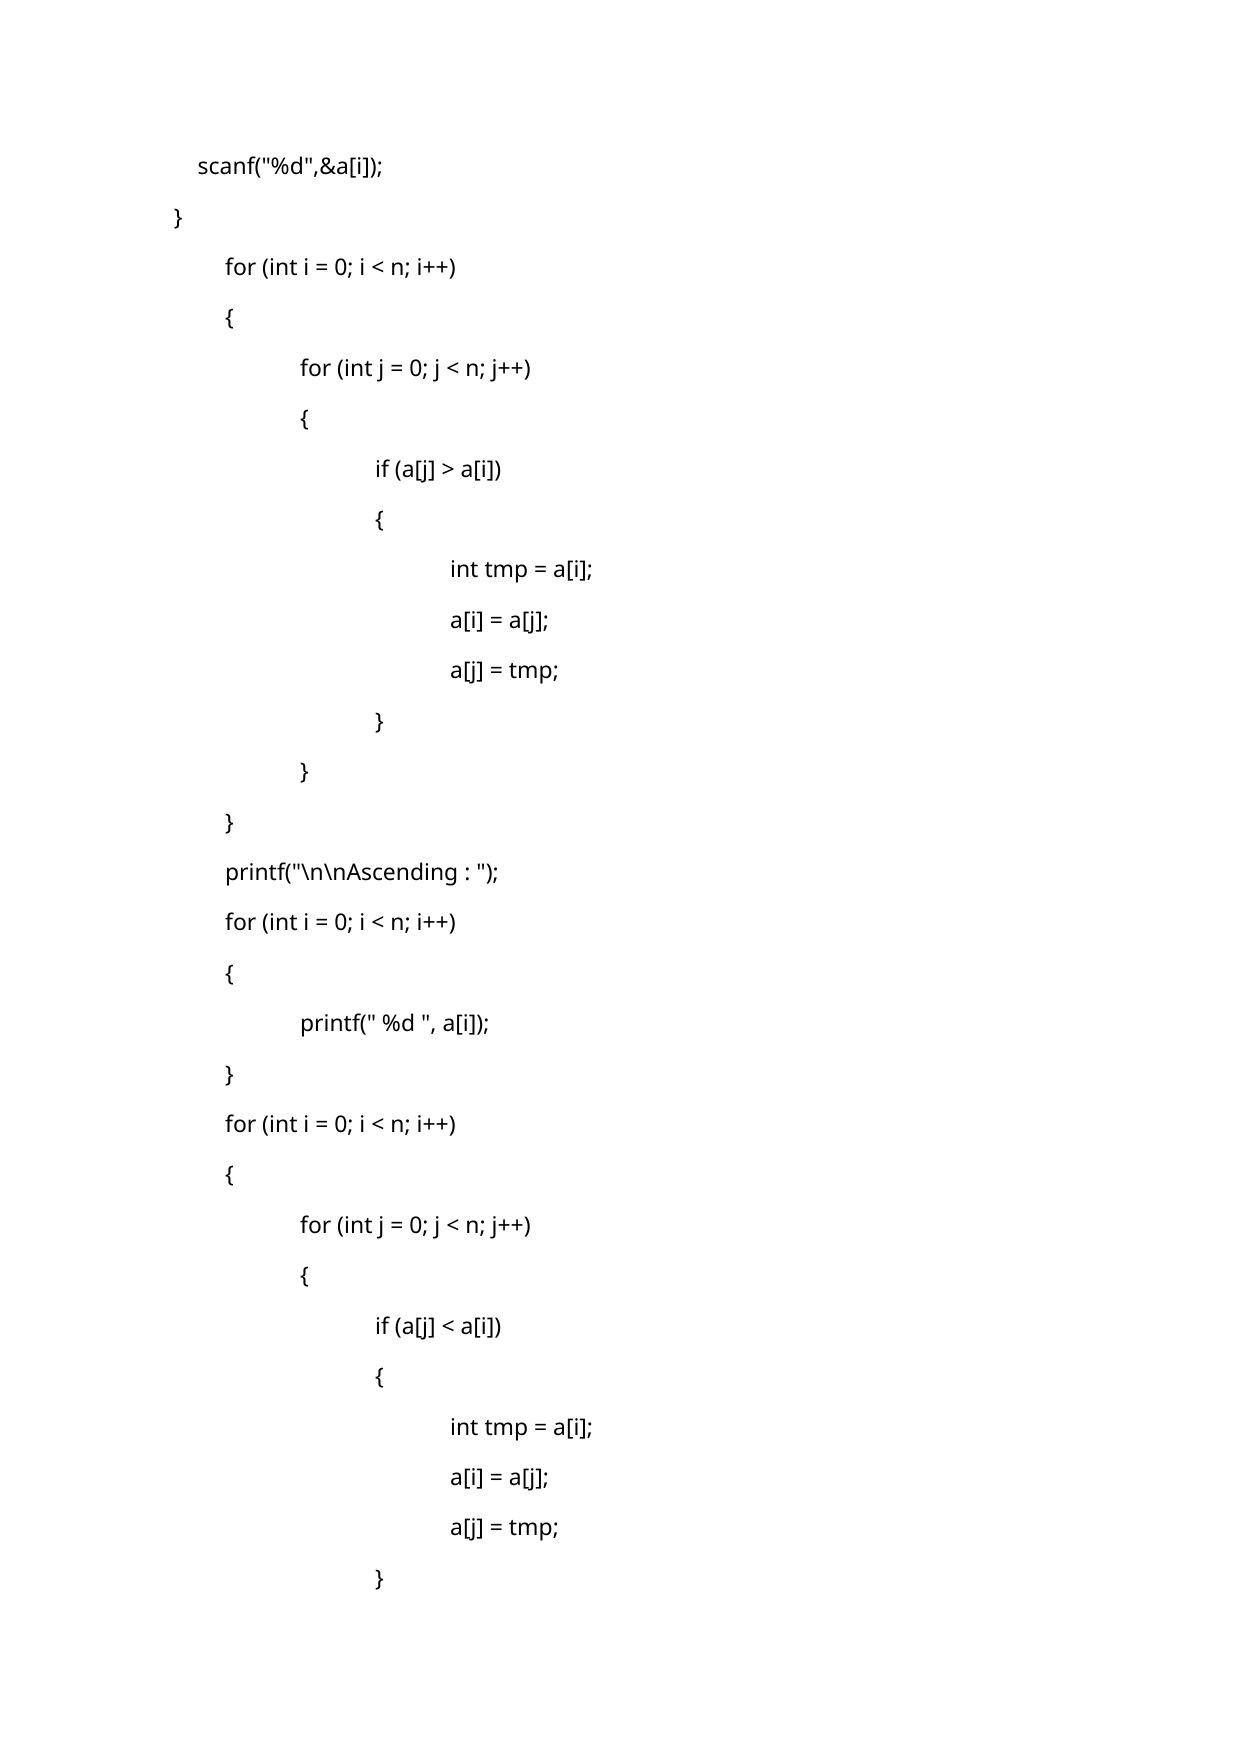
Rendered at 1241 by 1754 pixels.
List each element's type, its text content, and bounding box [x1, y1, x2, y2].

text a[j] = tmp; [150, 1511, 1090, 1542]
text a[j] = tmp; [150, 654, 1090, 685]
text } [150, 200, 1090, 232]
text { [150, 1259, 1090, 1290]
text for (int i = 0; i < n; i++) [150, 906, 1090, 937]
text { [150, 301, 1090, 332]
text for (int j = 0; j < n; j++) [150, 1209, 1090, 1240]
text scanf("%d",&a[i]); [150, 150, 1090, 181]
text int tmp = a[i]; [150, 1410, 1090, 1442]
text printf(" %d ", a[i]); [150, 1007, 1090, 1038]
text printf("\n\nAscending : "); [150, 856, 1090, 887]
text if (a[j] < a[i]) [150, 1309, 1090, 1341]
text if (a[j] > a[i]) [150, 452, 1090, 484]
text a[i] = a[j]; [150, 604, 1090, 635]
text { [150, 1158, 1090, 1189]
text } [150, 704, 1090, 736]
text int tmp = a[i]; [150, 553, 1090, 584]
text for (int i = 0; i < n; i++) [150, 1108, 1090, 1139]
text } [150, 1562, 1090, 1593]
text for (int i = 0; i < n; i++) [150, 251, 1090, 282]
text { [150, 402, 1090, 433]
text { [150, 957, 1090, 988]
text } [150, 805, 1090, 837]
text } [150, 1057, 1090, 1089]
text for (int j = 0; j < n; j++) [150, 352, 1090, 383]
text { [150, 1360, 1090, 1391]
text } [150, 755, 1090, 786]
text { [150, 503, 1090, 534]
text a[i] = a[j]; [150, 1461, 1090, 1492]
